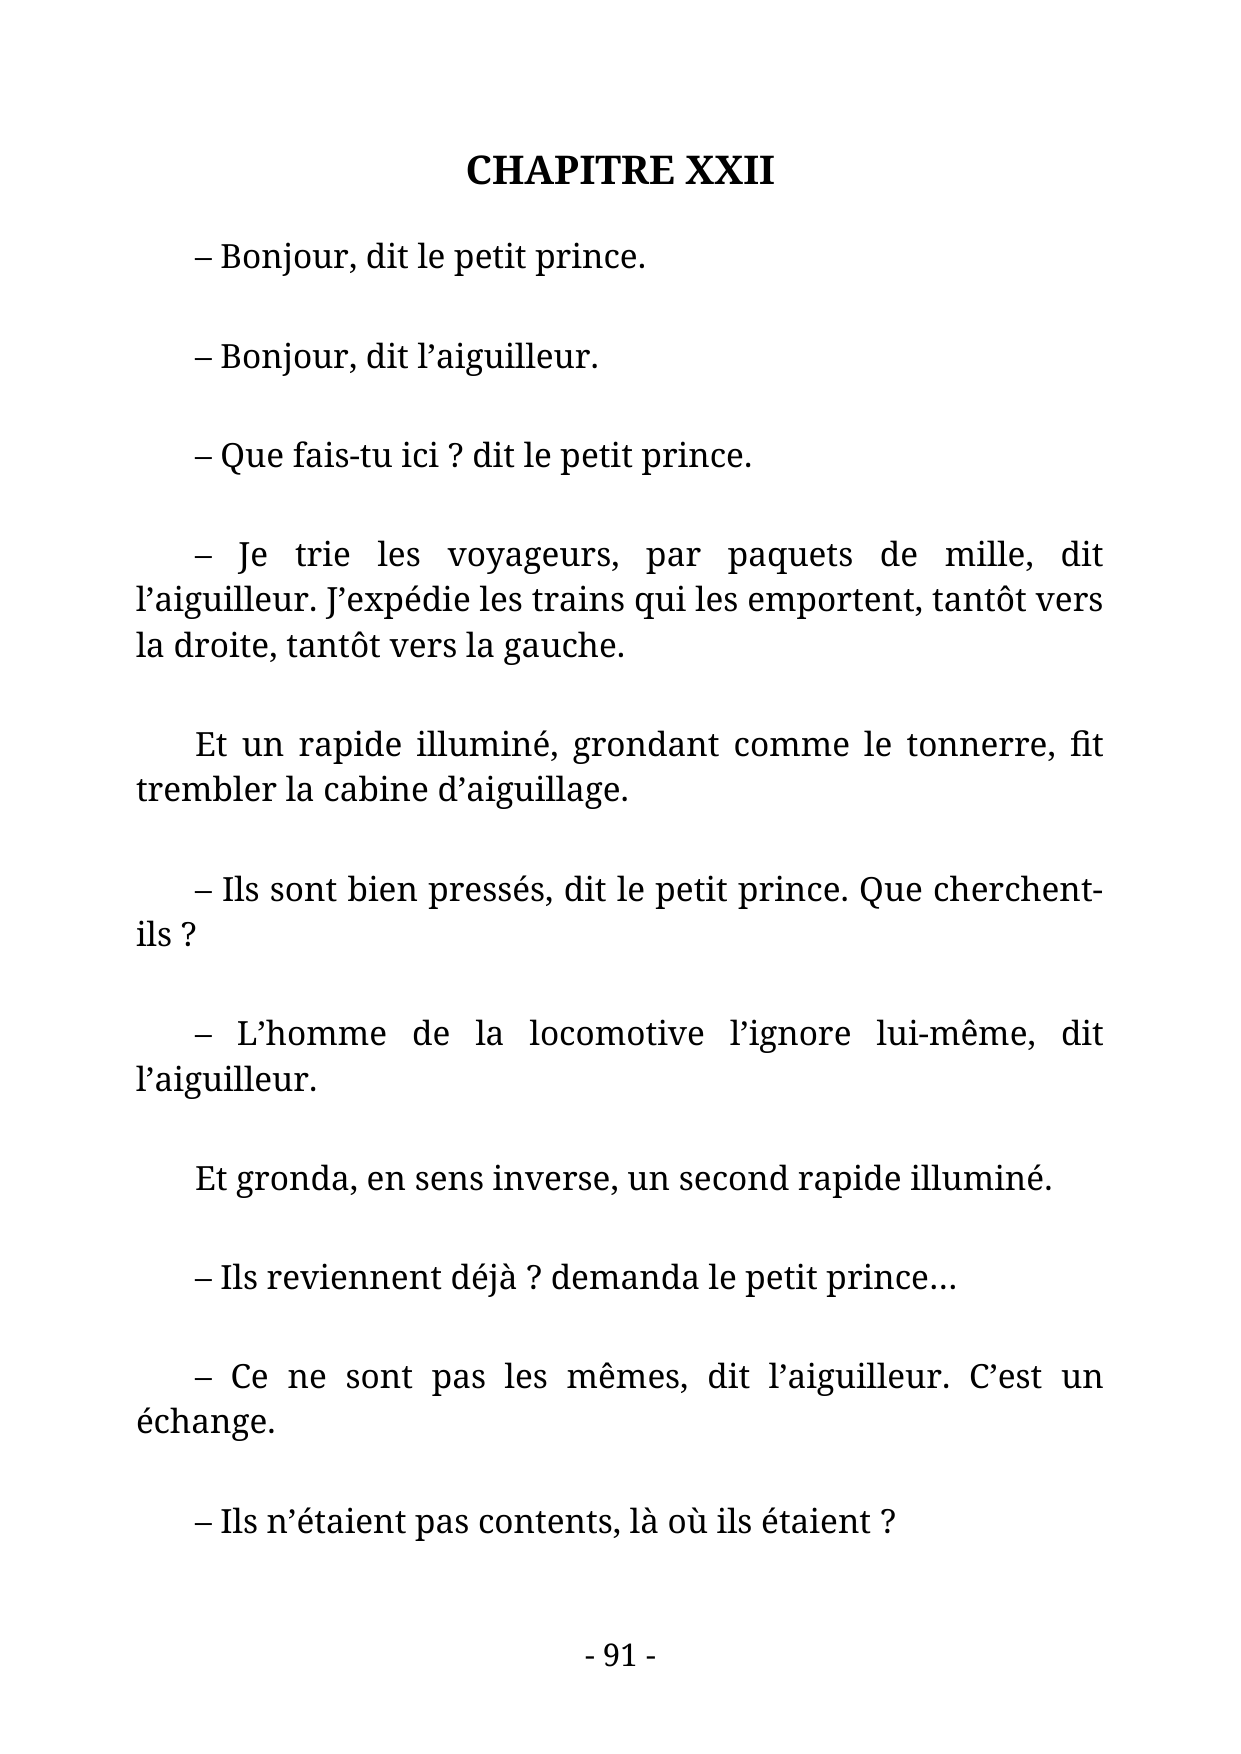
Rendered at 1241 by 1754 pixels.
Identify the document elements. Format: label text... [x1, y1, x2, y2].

text – Ils sont bien pressés, dit le petit prince. Que cherchent-ils ? [136, 865, 1104, 956]
text – Ce ne sont pas les mêmes, dit l’aiguilleur. C’est un échange. [136, 1353, 1104, 1444]
text – Bonjour, dit le petit prince. [136, 233, 1104, 279]
text – Je trie les voyageurs, par paquets de mille, dit l’aiguilleur. J’expédie les trains qui les emportent, tantôt vers la droite, tantôt vers la gauche. [136, 531, 1104, 667]
text – L’homme de la locomotive l’ignore lui-même, dit l’aiguilleur. [136, 1010, 1104, 1101]
text – Ils n’étaient pas contents, là où ils étaient ? [136, 1497, 1104, 1543]
text – Ils reviennent déjà ? demanda le petit prince… [136, 1254, 1104, 1299]
text – Que fais-tu ici ? dit le petit prince. [136, 432, 1104, 477]
text Et un rapide illuminé, grondant comme le tonnerre, fit trembler la cabine d’aiguillage. [136, 721, 1104, 812]
text – Bonjour, dit l’aiguilleur. [136, 332, 1104, 378]
text Et gronda, en sens inverse, un second rapide illuminé. [136, 1154, 1104, 1200]
subtitle CHAPITRE XXII [136, 142, 1104, 196]
